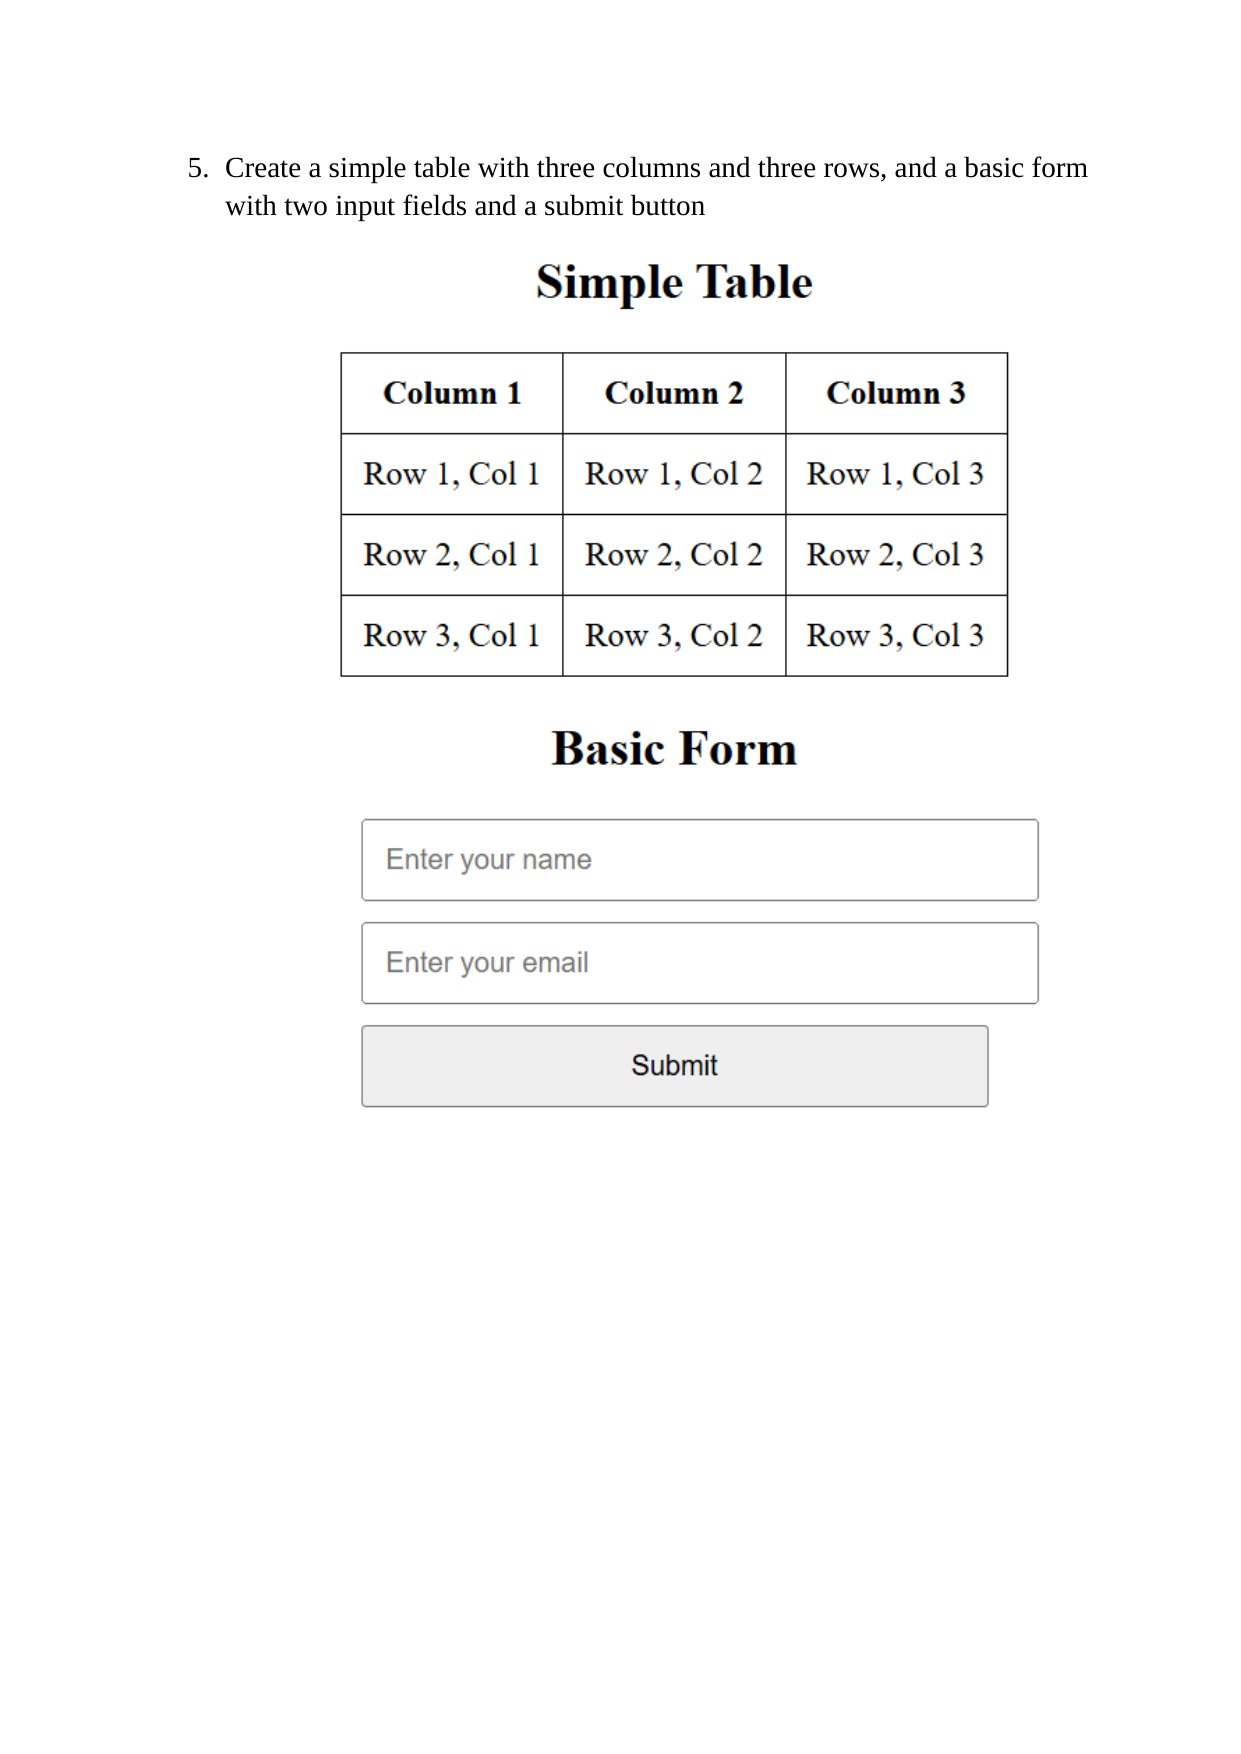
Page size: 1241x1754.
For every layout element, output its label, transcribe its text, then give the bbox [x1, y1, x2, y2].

picture [225, 227, 1166, 1290]
